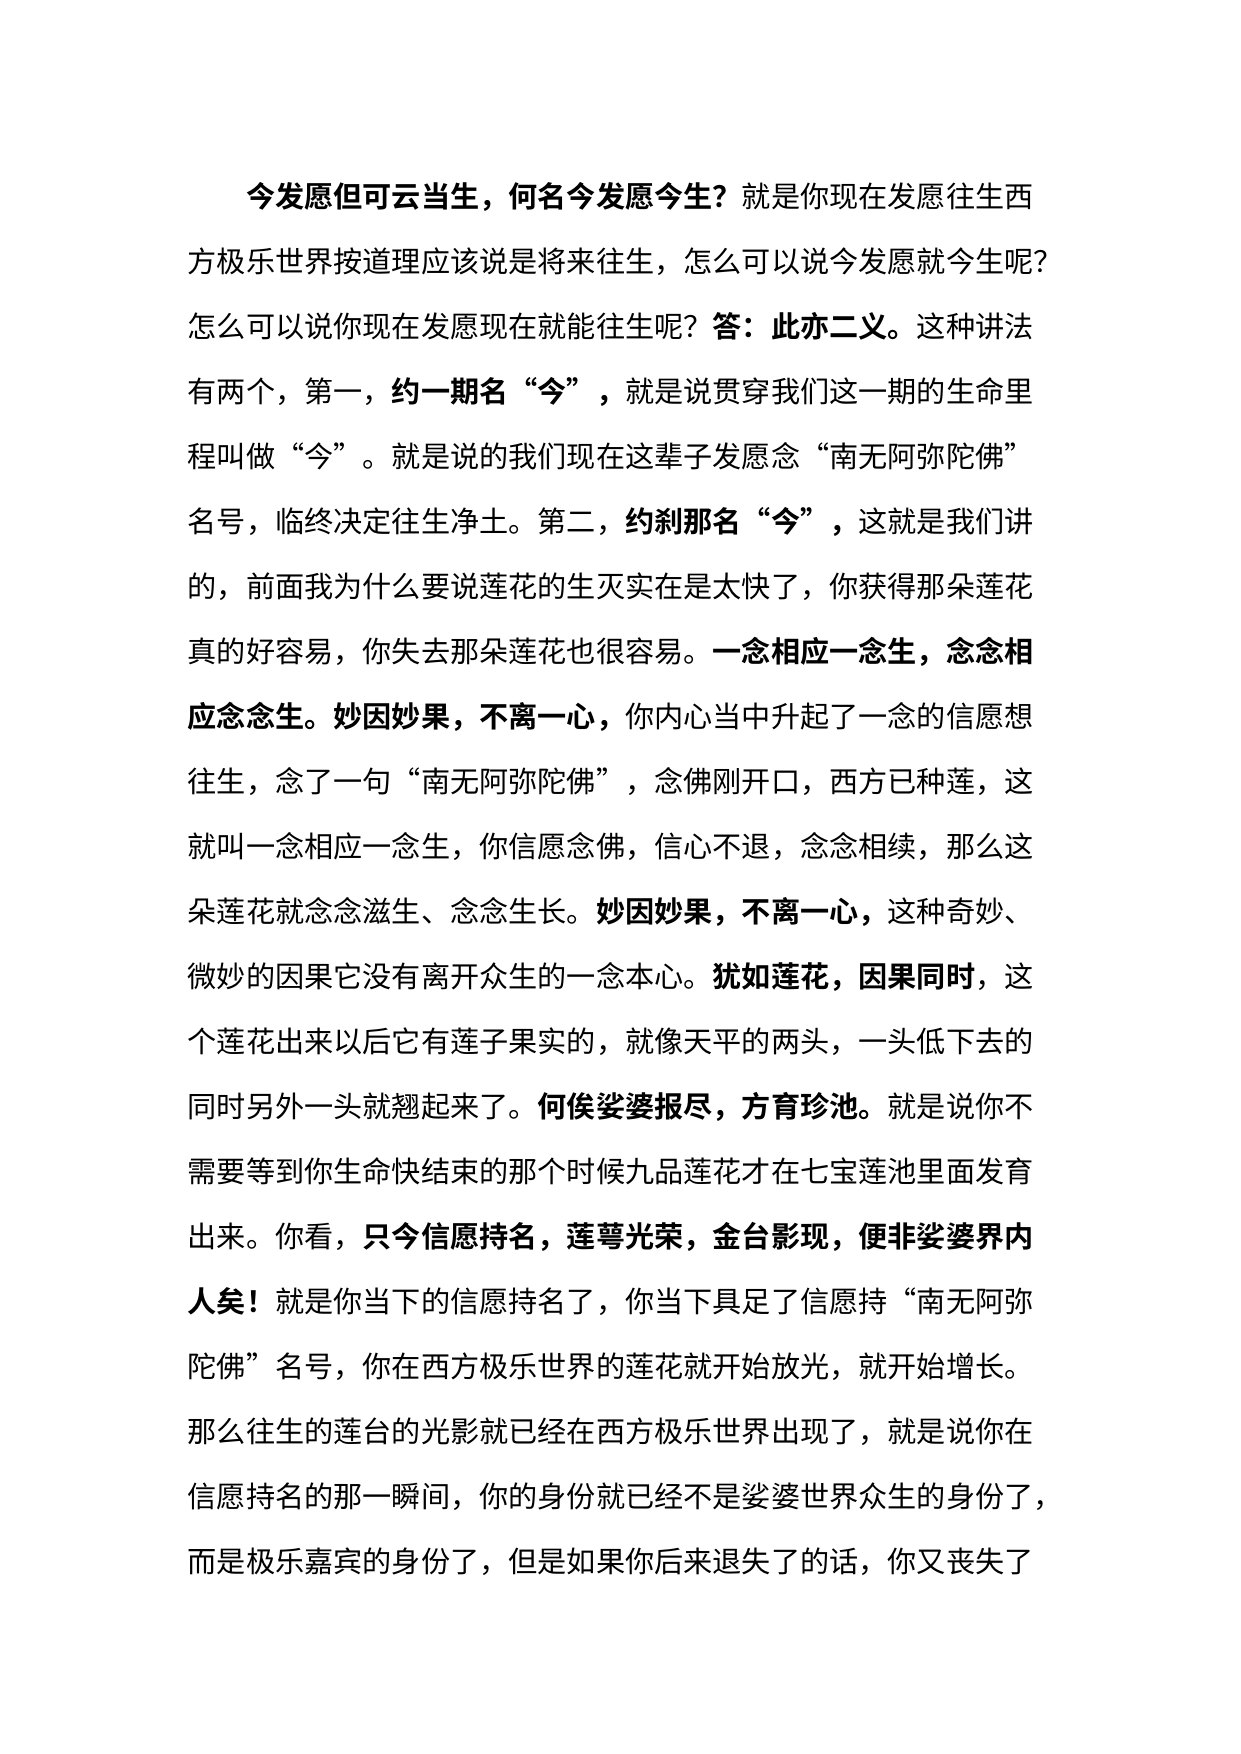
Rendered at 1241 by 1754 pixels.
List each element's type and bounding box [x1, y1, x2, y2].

text [187, 162, 1053, 1592]
